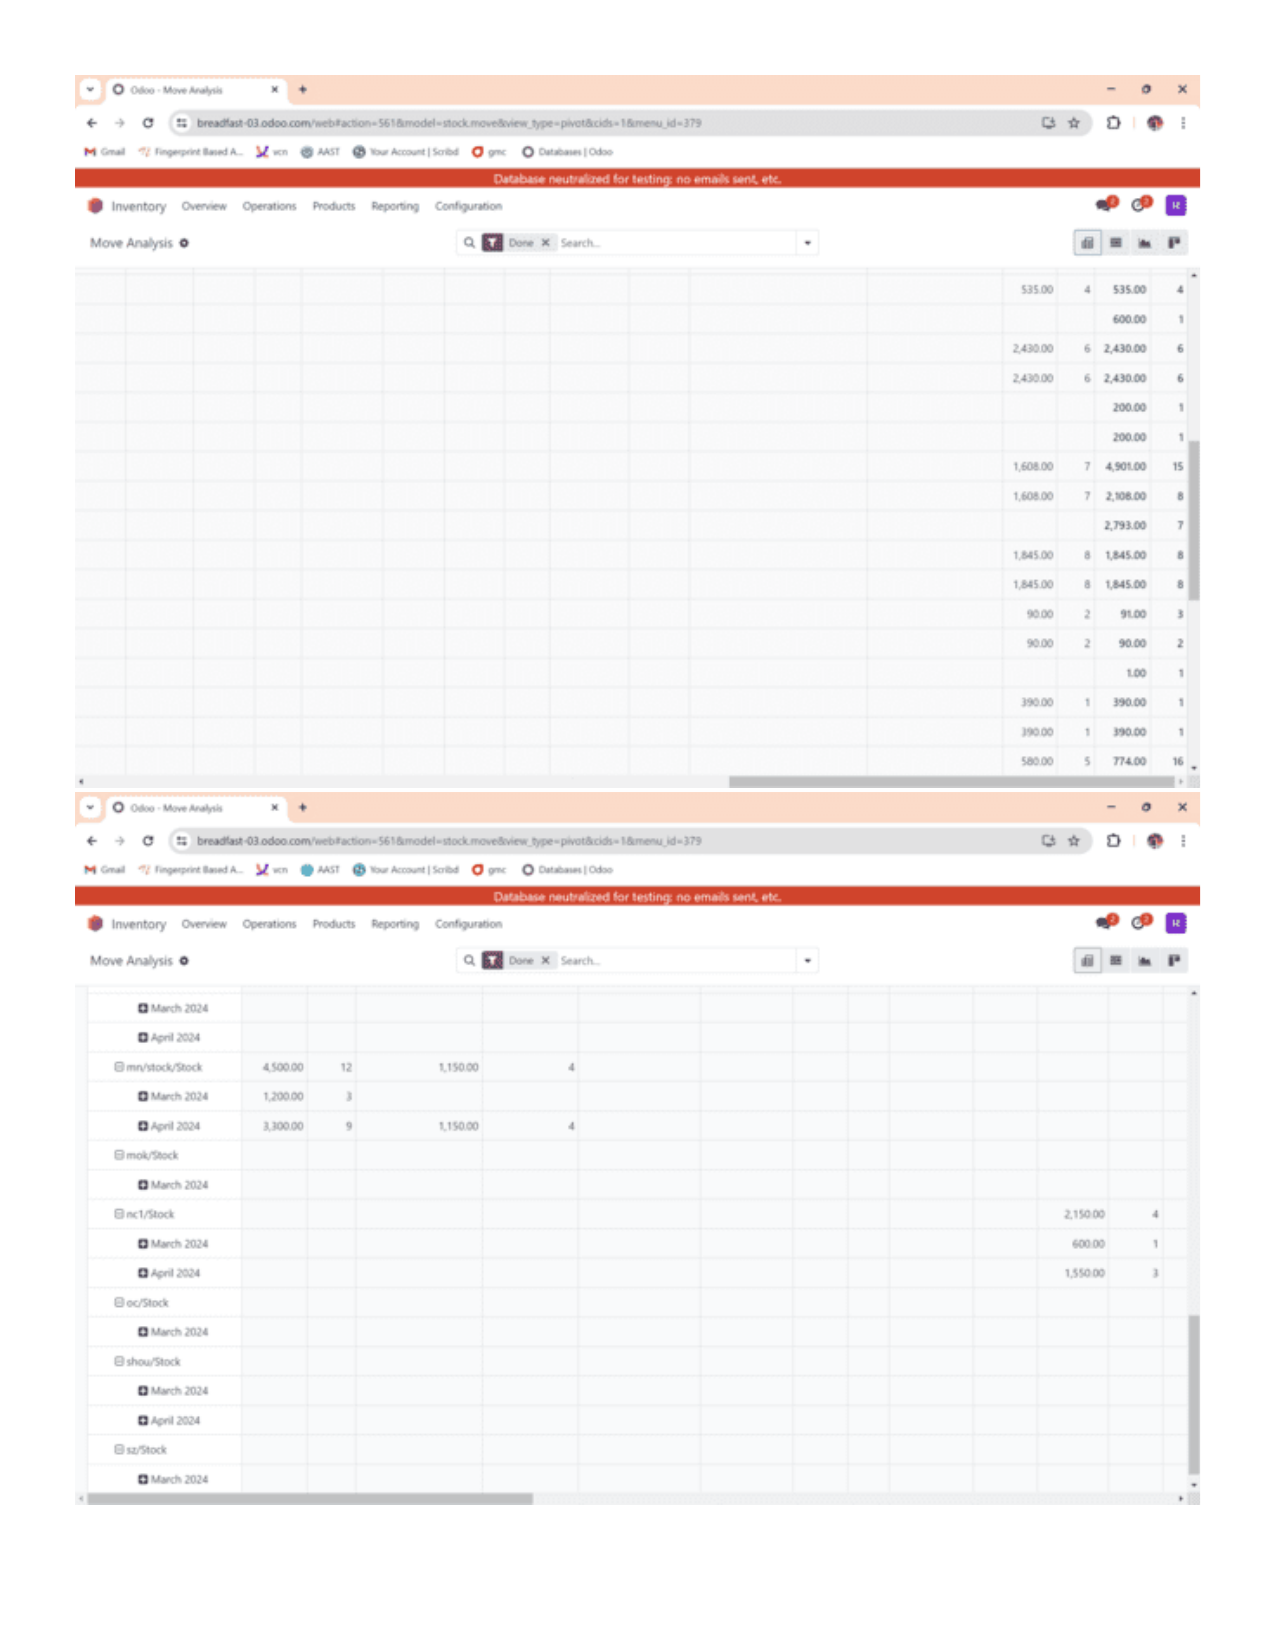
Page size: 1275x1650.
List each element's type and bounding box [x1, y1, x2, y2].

picture [75, 792, 1200, 1505]
picture [75, 75, 1200, 788]
